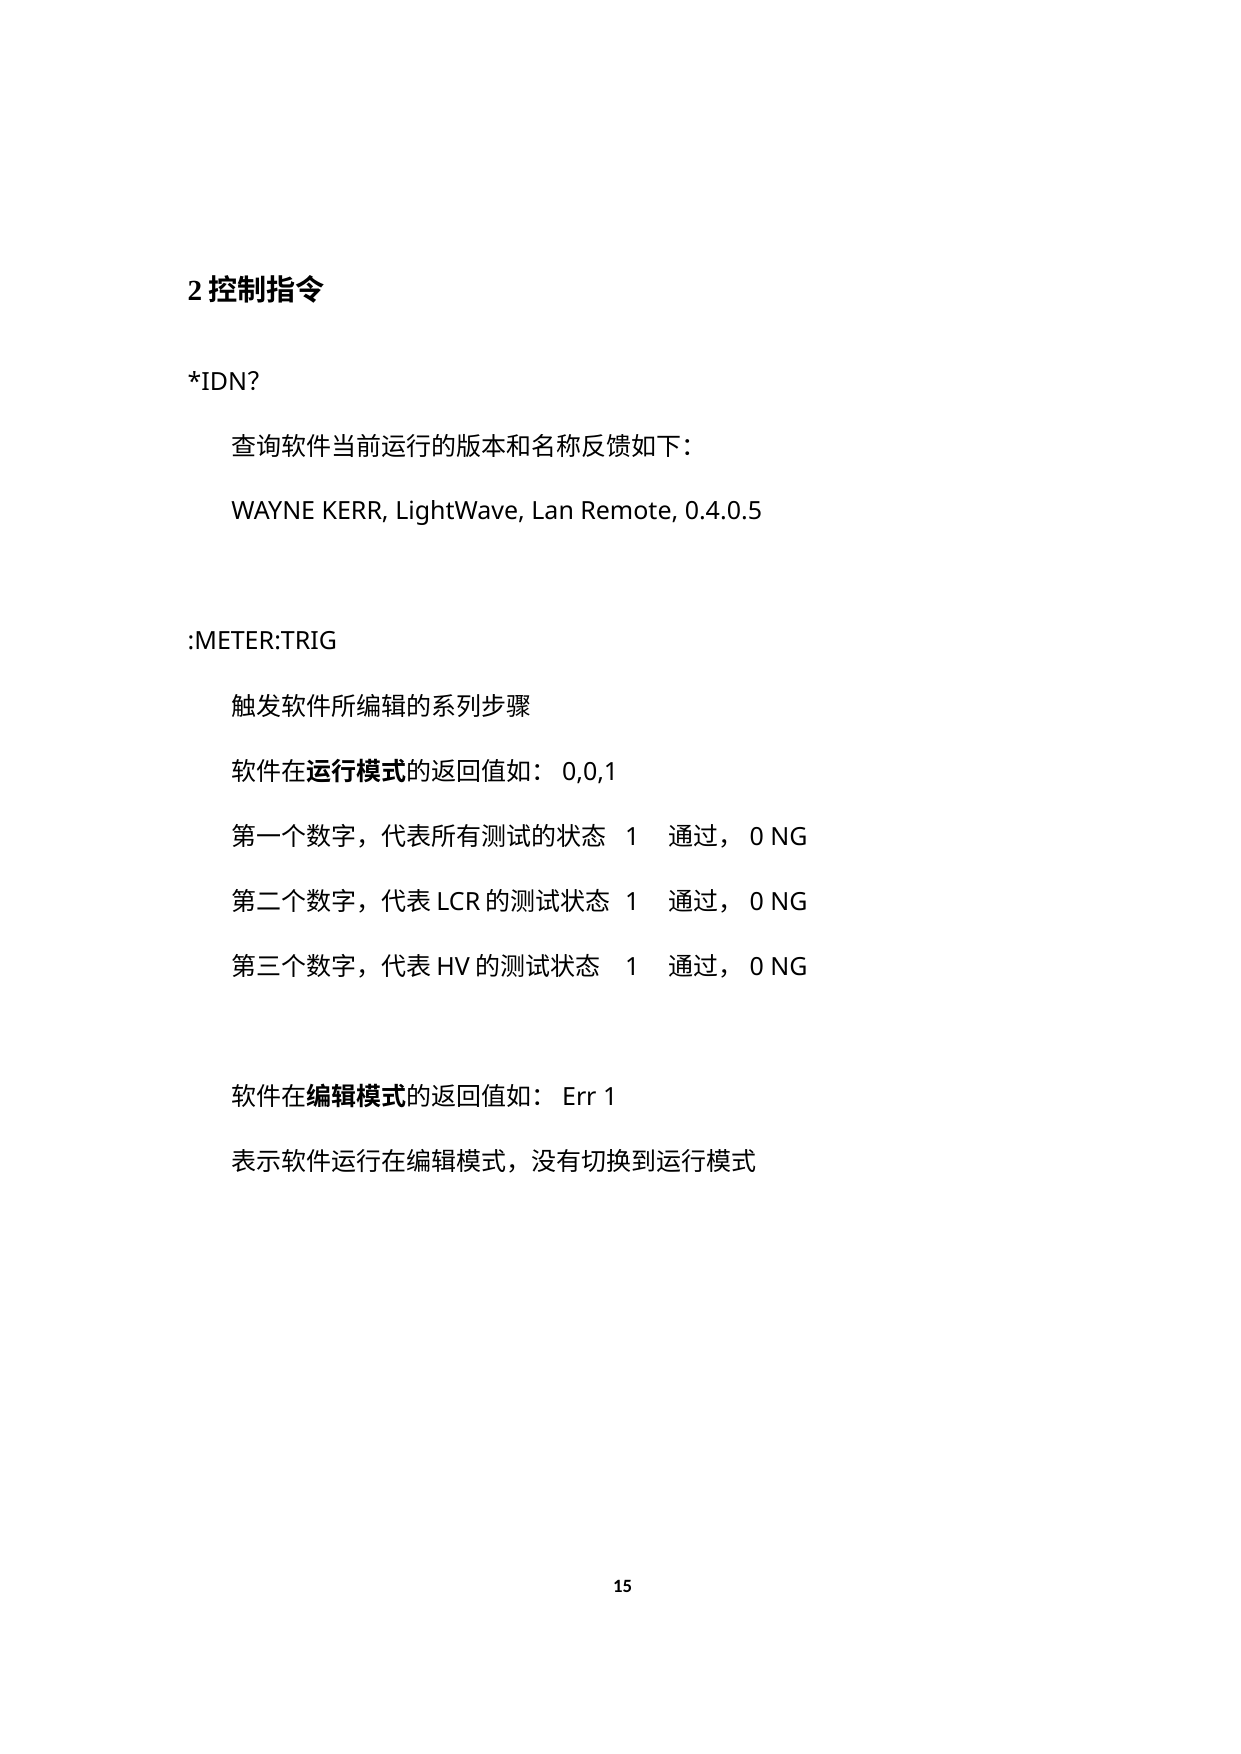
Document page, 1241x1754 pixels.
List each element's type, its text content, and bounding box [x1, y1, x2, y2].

text 软件在编辑模式的返回值如： Err 1 [187, 1062, 1053, 1127]
text 表示软件运行在编辑模式，没有切换到运行模式 [187, 1127, 1053, 1192]
subtitle 2控制指令 [187, 255, 1053, 320]
text :METER:TRIG [187, 607, 1053, 672]
text 第一个数字，代表所有测试的状态 1 通过， 0 NG [187, 802, 1053, 867]
text 第二个数字，代表LCR的测试状态 1 通过， 0 NG [187, 867, 1053, 932]
text WAYNE KERR, LightWave, Lan Remote, 0.4.0.5 [187, 477, 1053, 542]
text 查询软件当前运行的版本和名称反馈如下： [187, 412, 1053, 477]
text 第三个数字，代表HV的测试状态 1 通过， 0 NG [187, 932, 1053, 997]
text *IDN？ [187, 347, 1053, 412]
text 触发软件所编辑的系列步骤 [187, 672, 1053, 737]
text 软件在运行模式的返回值如： 0,0,1 [187, 737, 1053, 802]
